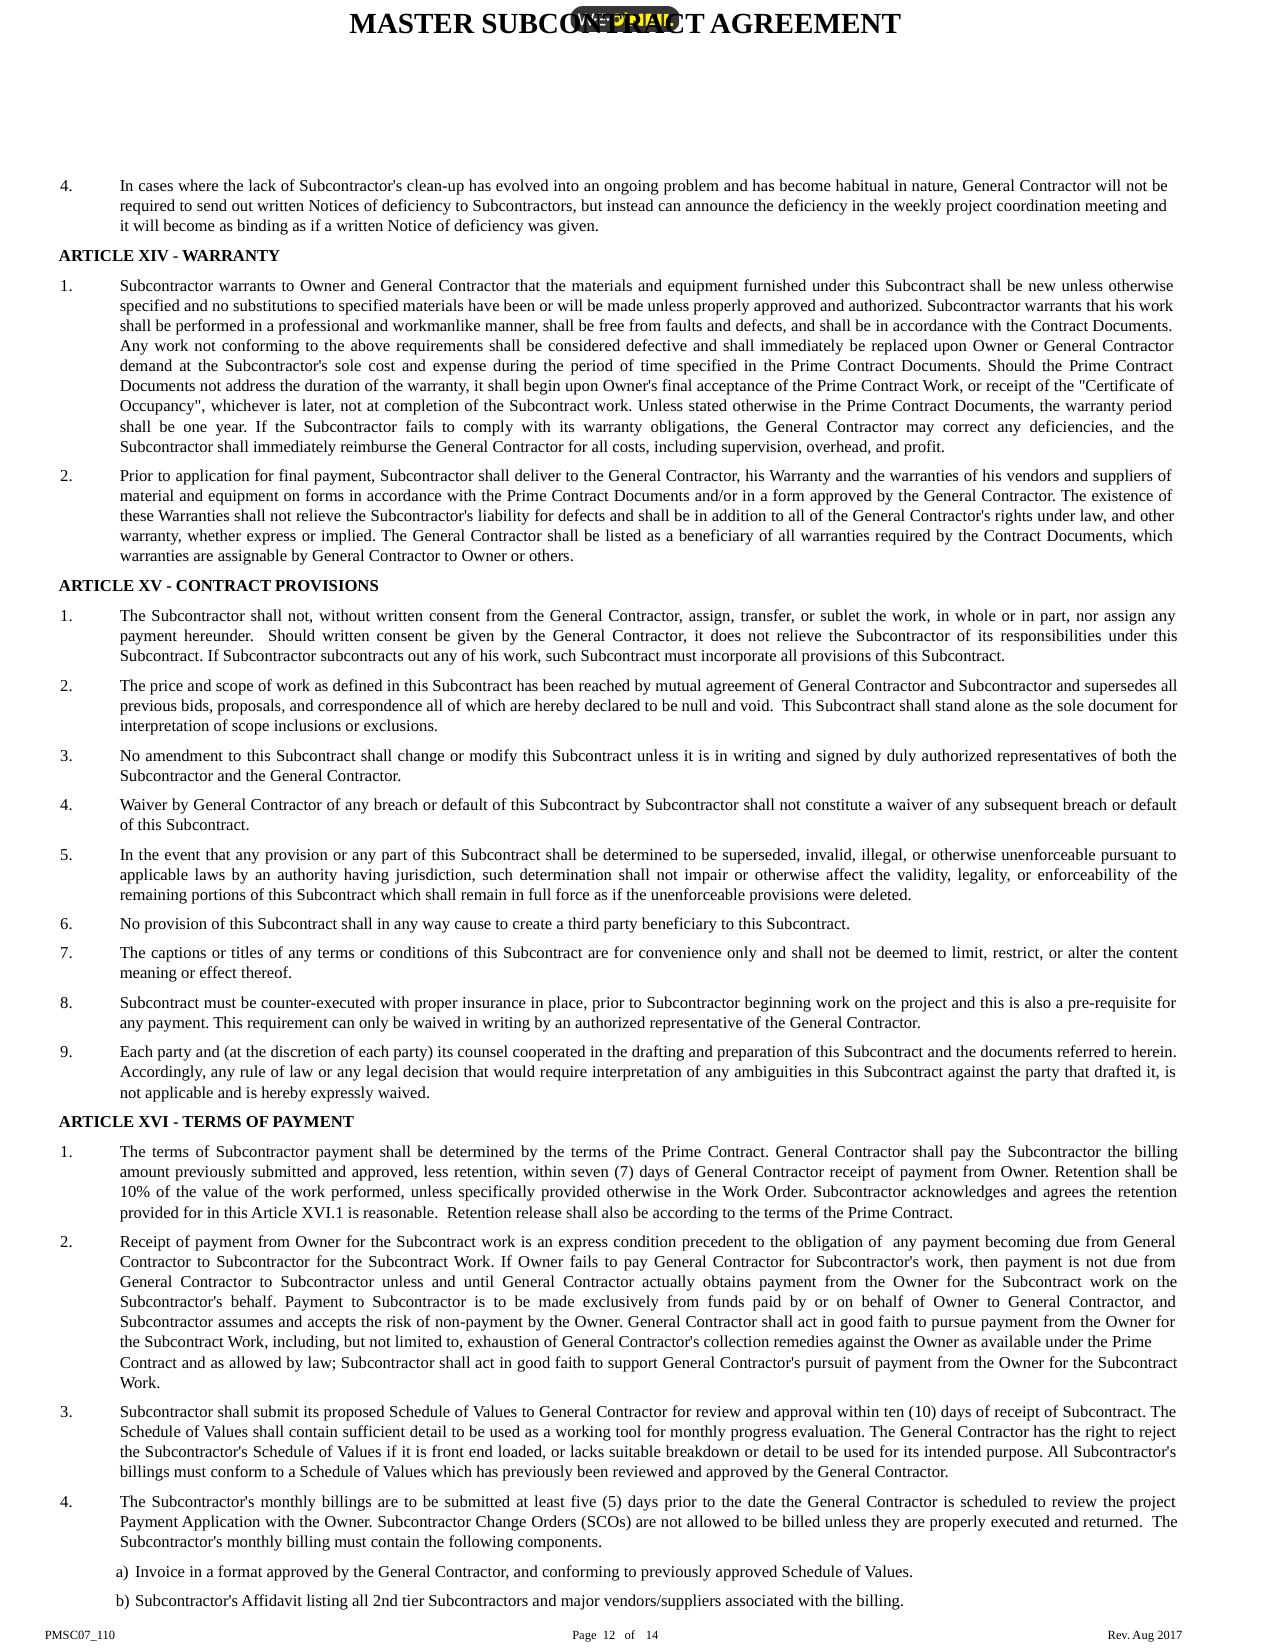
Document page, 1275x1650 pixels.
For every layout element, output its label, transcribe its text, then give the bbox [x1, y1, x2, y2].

picture [670, 15, 680, 32]
list The captions or titles of any terms or conditions of this Subcontract are for convenience only and shall not be deemed to limit, restrict, or alter the content meaning or effect thereof. [60, 943, 1178, 982]
list Invoice in a format approved by the General Contractor, and conforming to previously approved Schedule of Values. [116, 1561, 1143, 1581]
list No provision of this Subcontract shall in any way cause to create a third party beneficiary to this Subcontract. [60, 914, 1178, 933]
list Each party and (at the discretion of each party) its counsel cooperated in the drafting and preparation of this Subcontract and the documents referred to herein. Accordingly, any rule of law or any legal decision that would require interpretation of any ambiguities in this Subcontract against the party that drafted it, is not applicable and is hereby expressly waived. [60, 1042, 1178, 1102]
list The Subcontractor's monthly billings are to be submitted at least five (5) days prior to the date the General Contractor is scheduled to review the project Payment Application with the Owner. Subcontractor Change Orders (SCOs) are not allowed to be billed unless they are properly executed and returned. The Subcontractor's monthly billing must contain the following components. [60, 1492, 1178, 1551]
picture [570, 15, 575, 32]
list The Subcontractor shall not, without written consent from the General Contractor, assign, transfer, or sublet the work, in whole or in part, nor assign any payment hereunder. Should written consent be given by the General Contractor, it does not relieve the Subcontractor of its responsibilities under this Subcontract. If Subcontractor subcontracts out any of his work, such Subcontract must incorporate all provisions of this Subcontract. [60, 606, 1178, 665]
list Subcontract must be counter-executed with proper insurance in place, prior to Subcontractor beginning work on the project and this is also a pre-requisite for any payment. This requirement can only be waived in writing by an authorized representative of the General Contractor. [60, 993, 1178, 1032]
text Contract and as allowed by law; Subcontractor shall act in good faith to support General Contractor's pursuit of payment from the Owner for the Subcontract Work. [119, 1352, 1178, 1392]
picture [570, 6, 680, 32]
picture [599, 15, 609, 32]
subtitle ARTICLE XVI - TERMS OF PAYMENT [59, 1112, 1182, 1131]
list In the event that any provision or any part of this Subcontract shall be determined to be superseded, invalid, illegal, or otherwise unenforceable pursuant to applicable laws by an authority having jurisdiction, such determination shall not impair or otherwise affect the validity, legality, or enforceability of the remaining portions of this Subcontract which shall remain in full force as if the unenforceable provisions were deleted. [60, 844, 1178, 904]
picture [586, 19, 596, 32]
list The terms of Subcontractor payment shall be determined by the terms of the Prime Contract. General Contractor shall pay the Subcontractor the billing amount previously submitted and approved, less retention, within seven (7) days of General Contractor receipt of payment from Owner. Retention shall be 10% of the value of the work performed, unless specifically provided otherwise in the Work Order. Subcontractor acknowledges and agrees the retention provided for in this Article XVI.1 is reasonable. Retention release shall also be according to the terms of the Prime Contract. [60, 1142, 1178, 1222]
subtitle ARTICLE XV - CONTRACT PROVISIONS [59, 576, 1182, 595]
list The price and scope of work as defined in this Subcontract has been reached by mutual agreement of General Contractor and Subcontractor and supersedes all previous bids, proposals, and correspondence all of which are hereby declared to be null and void. This Subcontract shall stand alone as the sole document for interpretation of scope inclusions or exclusions. [60, 676, 1178, 735]
subtitle ARTICLE XIV - WARRANTY [59, 245, 1182, 264]
picture [647, 27, 658, 32]
list No amendment to this Subcontract shall change or modify this Subcontract unless it is in writing and signed by duly authorized representatives of both the Subcontractor and the General Contractor. [60, 745, 1178, 784]
list In cases where the lack of Subcontractor's clean-up has evolved into an ongoing problem and has become habitual in nature, General Contractor will not be required to send out written Notices of deficiency to Subcontractors, but instead can announce the deficiency in the weekly project coordination meeting and it will become as binding as if a written Notice of deficiency was given. [60, 176, 1168, 235]
picture [629, 25, 636, 32]
list Receipt of payment from Owner for the Subcontract work is an express condition precedent to the obligation of any payment becoming due from General Contractor to Subcontractor for the Subcontract Work. If Owner fails to pay General Contractor for Subcontractor's work, then payment is not due from General Contractor to Subcontractor unless and until General Contractor actually obtains payment from the Owner for the Subcontract work on the Subcontractor's behalf. Payment to Subcontractor is to be made exclusively from funds paid by or on behalf of Owner to General Contractor, and Subcontractor assumes and accepts the risk of non-payment by the Owner. General Contractor shall act in good faith to pursue payment from the Owner for the Subcontract Work, including, but not limited to, exhaustion of General Contractor's collection remedies against the Owner as available under the Prime [60, 1232, 1178, 1351]
list Prior to application for final payment, Subcontractor shall deliver to the General Contractor, his Warranty and the warranties of his vendors and suppliers of material and equipment on forms in accordance with the Prime Contract Documents and/or in a form approved by the General Contractor. The existence of these Warranties shall not relieve the Subcontractor's liability for defects and shall be in addition to all of the General Contractor's rights under law, and other warranty, whether express or implied. The General Contractor shall be listed as a beneficiary of all warranties required by the Contract Documents, which warranties are assignable by General Contractor to Owner or others. [60, 466, 1175, 565]
list Subcontractor shall submit its proposed Schedule of Values to General Contractor for review and approval within ten (10) days of receipt of Subcontract. The Schedule of Values shall contain sufficient detail to be used as a working tool for monthly progress evaluation. The General Contractor has the right to reject the Subcontractor's Schedule of Values if it is front end loaded, or lacks suitable breakdown or detail to be used for its intended purpose. All Subcontractor's billings must conform to a Schedule of Values which has previously been reviewed and approved by the General Contractor. [60, 1402, 1178, 1481]
picture [629, 15, 636, 23]
list Subcontractor's Affidavit listing all 2nd tier Subcontractors and major vendors/suppliers associated with the billing. [116, 1591, 1143, 1610]
list Subcontractor warrants to Owner and General Contractor that the materials and equipment furnished under this Subcontract shall be new unless otherwise specified and no substitutions to specified materials have been or will be made unless properly approved and authorized. Subcontractor warrants that his work shall be performed in a professional and workmanlike manner, shall be free from faults and defects, and shall be in accordance with the Contract Documents. Any work not conforming to the above requirements shall be considered defective and shall immediately be replaced upon Owner or General Contractor demand at the Subcontractor's sole cost and expense during the period of time specified in the Prime Contract Documents. Should the Prime Contract Documents not address the duration of the warranty, it shall begin upon Owner's final acceptance of the Prime Contract Work, or receipt of the "Certificate of Occupancy", whichever is later, not at completion of the Subcontract work. Unless stated otherwise in the Prime Contract Documents, the warranty period shall be one year. If the Subcontractor fails to comply with its warranty obligations, the General Contractor may correct any deficiencies, and the Subcontractor shall immediately reimburse the General Contractor for all costs, including supervision, overhead, and profit. [60, 276, 1175, 456]
picture [649, 18, 655, 25]
list Waiver by General Contractor of any breach or default of this Subcontract by Subcontractor shall not constitute a waiver of any subsequent breach or default of this Subcontract. [60, 795, 1178, 834]
